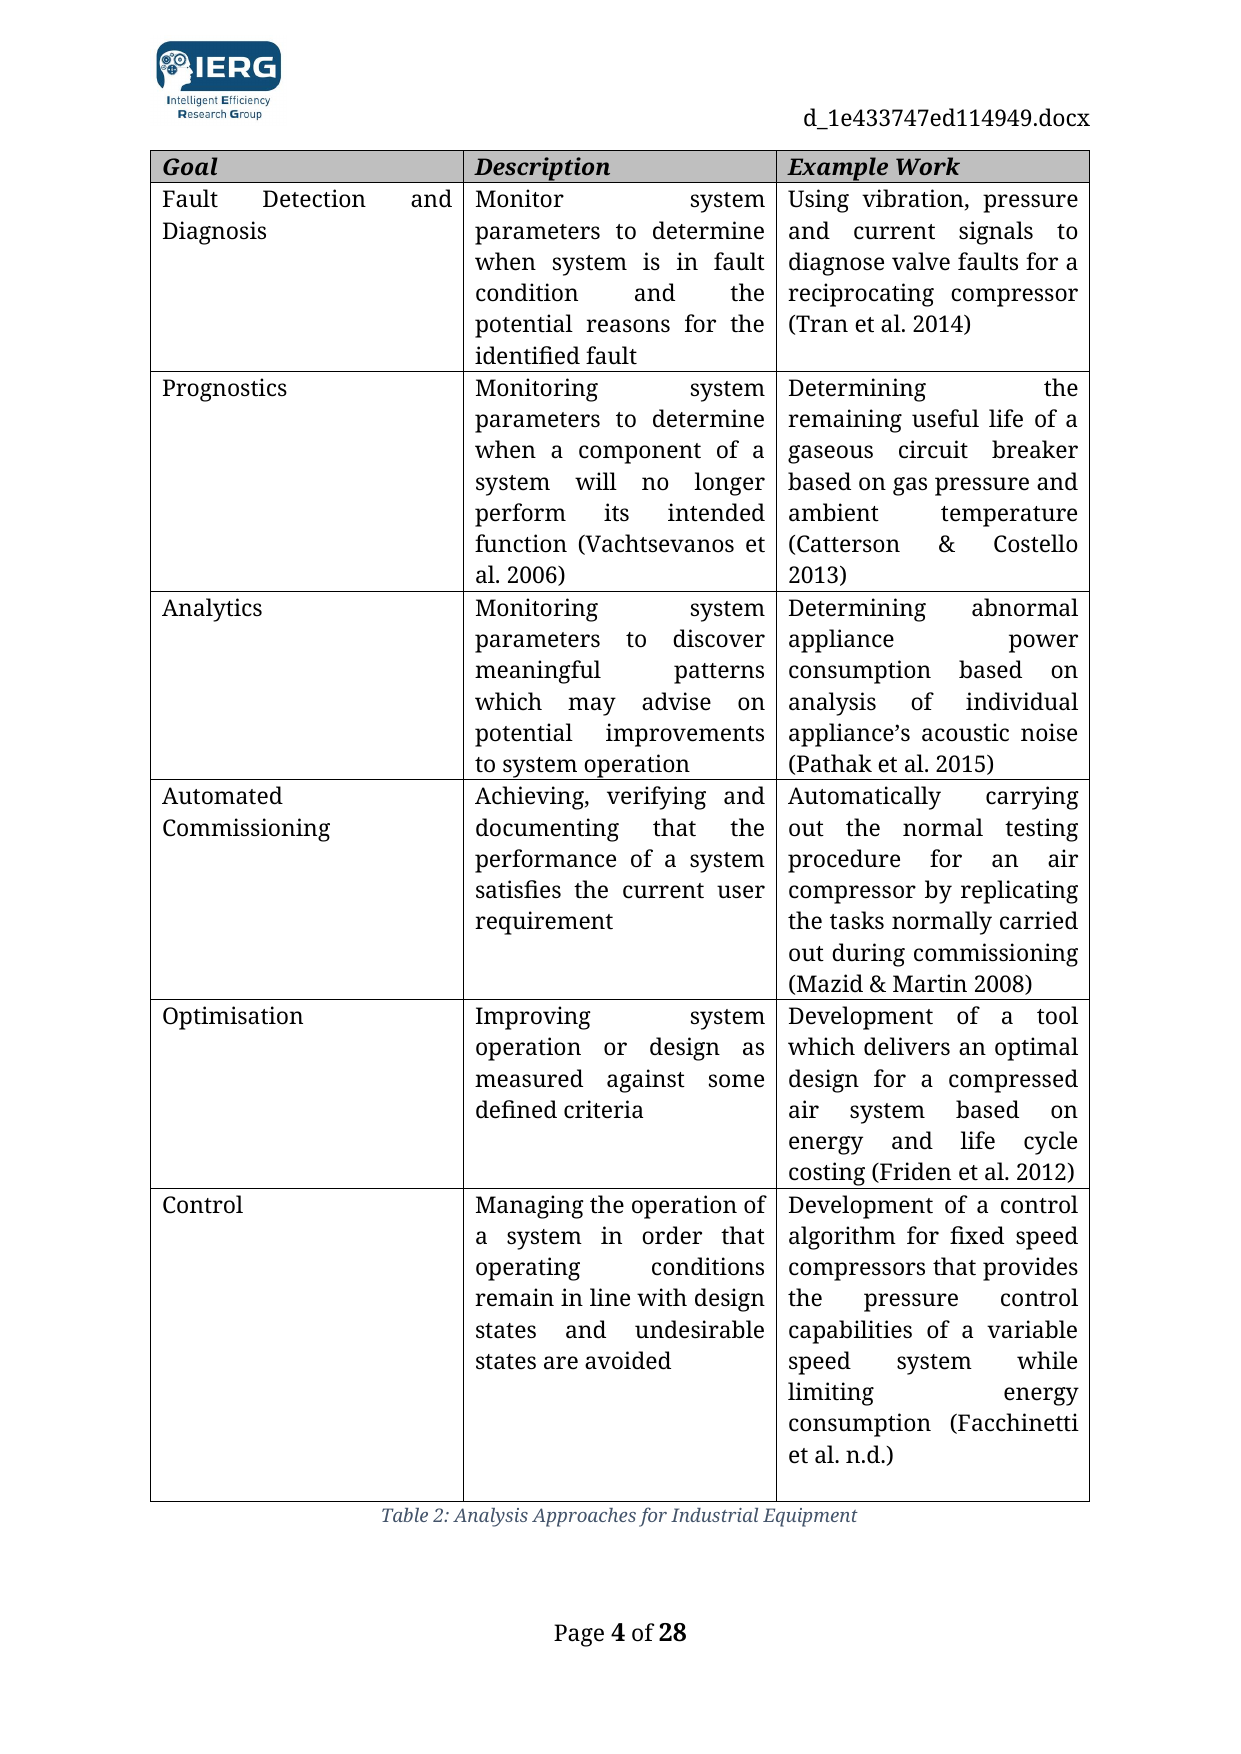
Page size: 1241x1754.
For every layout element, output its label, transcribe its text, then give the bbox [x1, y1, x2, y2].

table_header Goal [151, 151, 463, 182]
table_cell Fault Detection and Diagnosis [151, 183, 463, 371]
table_cell Control [151, 1189, 463, 1501]
table_cell Managing the operation of a system in order that operating conditions remain in line with design states and undesirable states are avoided [464, 1189, 776, 1501]
table_cell Development of a tool which delivers an optimal design for a compressed air system based on energy and life cycle costing (Friden et al. 2012) [777, 1000, 1089, 1187]
table_cell Determining abnormal appliance power consumption based on analysis of individual appliance’s acoustic noise (Pathak et al. 2015) [777, 592, 1089, 779]
table_cell Automatically carrying out the normal testing procedure for an air compressor by replicating the tasks normally carried out during commissioning (Mazid & Martin 2008) [777, 780, 1089, 999]
table_cell Improving system operation or design as measured against some defined criteria [464, 1000, 776, 1187]
table_cell Prognostics [151, 372, 463, 591]
table_cell Achieving, verifying and documenting that the performance of a system satisfies the current user requirement [464, 780, 776, 999]
table_header Description [464, 151, 776, 182]
table_cell Automated Commissioning [151, 780, 463, 999]
table_cell Optimisation [151, 1000, 463, 1187]
table_header Example Work [777, 151, 1089, 182]
table_cell Development of a control algorithm for fixed speed compressors that provides the pressure control capabilities of a variable speed system while limiting energy consumption (Facchinetti et al. n.d.) [777, 1189, 1089, 1501]
table_cell Monitor system parameters to determine when system is in fault condition and the potential reasons for the identified fault [464, 183, 776, 371]
picture [150, 35, 287, 126]
table_cell Monitoring system parameters to discover meaningful patterns which may advise on potential improvements to system operation [464, 592, 776, 779]
table_cell Monitoring system parameters to determine when a component of a system will no longer perform its intended function (Vachtsevanos et al. 2006) [464, 372, 776, 591]
table_cell Analytics [151, 592, 463, 779]
table_cell Determining the remaining useful life of a gaseous circuit breaker based on gas pressure and ambient temperature (Catterson & Costello 2013) [777, 372, 1089, 591]
table_cell Using vibration, pressure and current signals to diagnose valve faults for a reciprocating compressor (Tran et al. 2014) [777, 183, 1089, 371]
